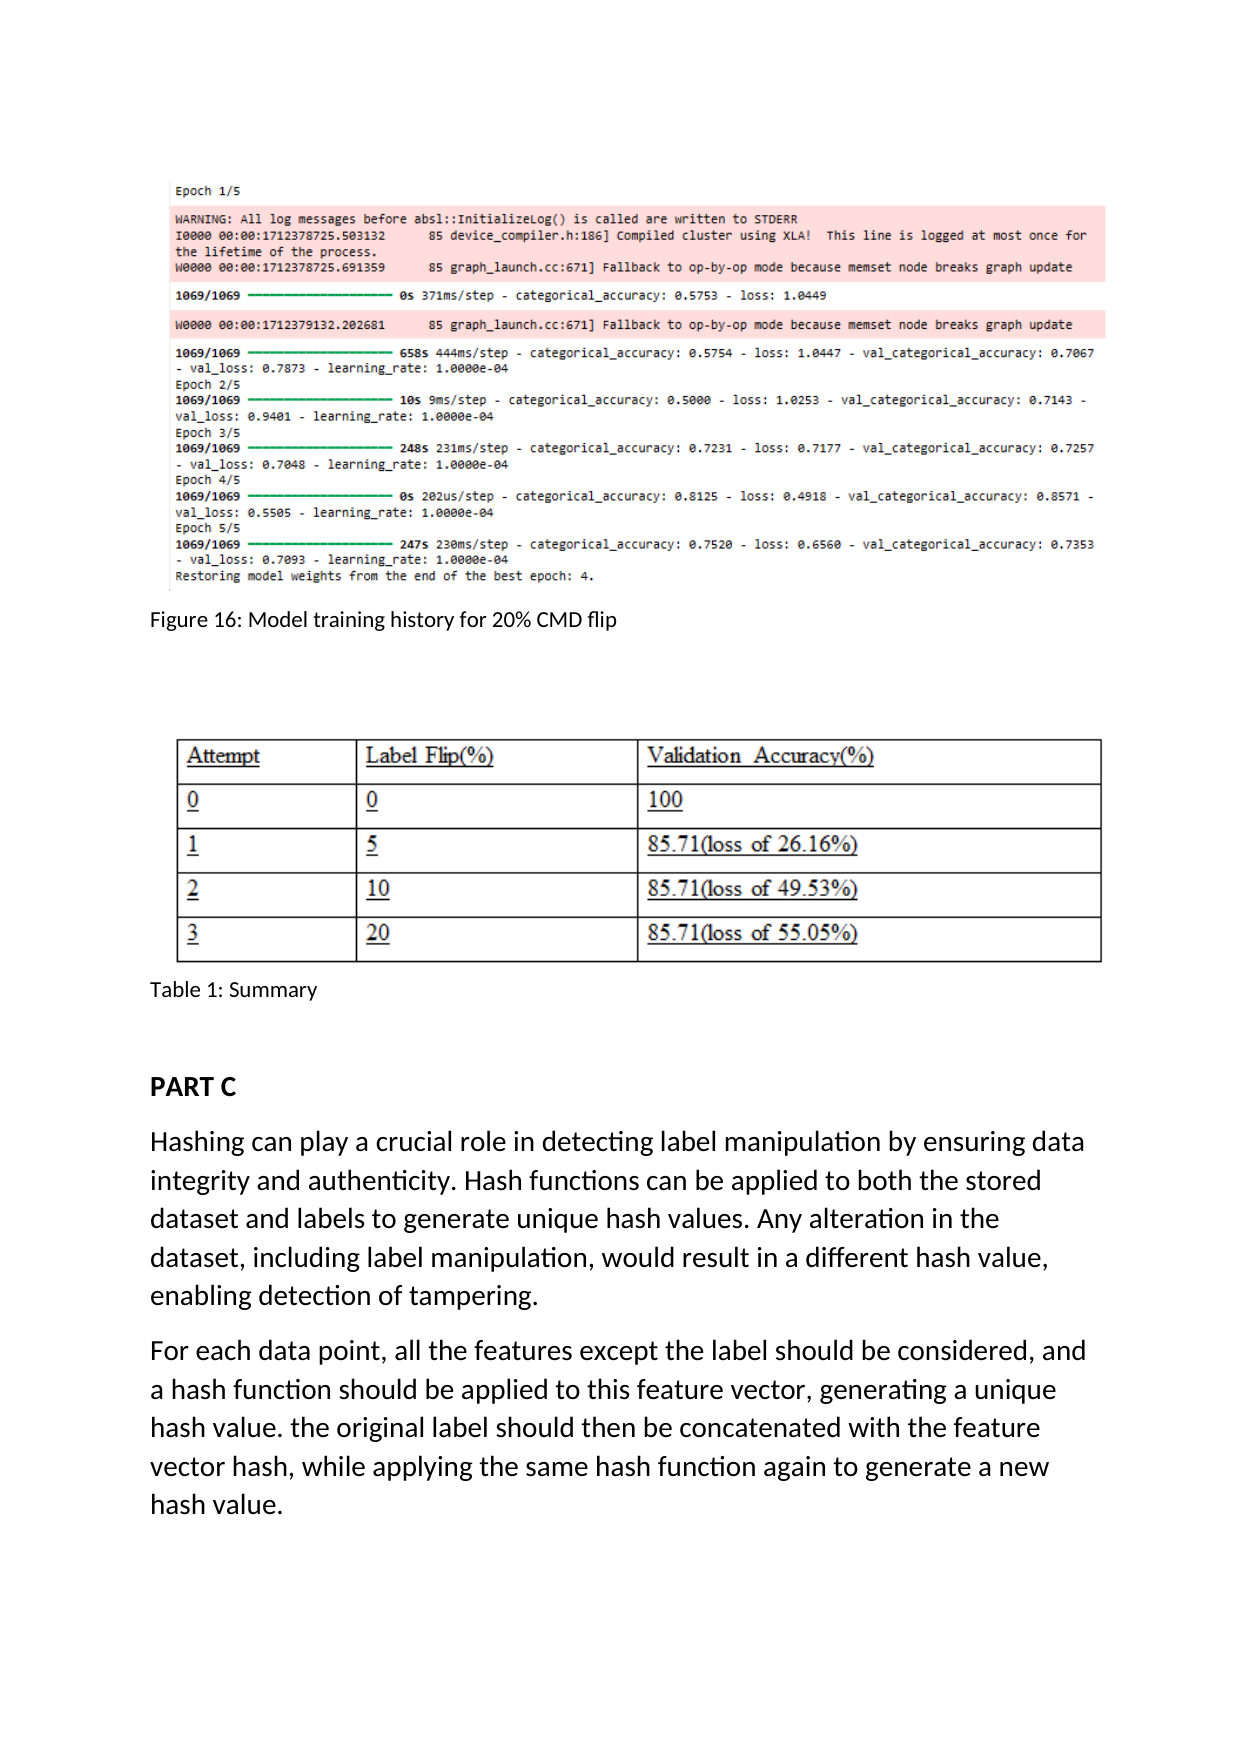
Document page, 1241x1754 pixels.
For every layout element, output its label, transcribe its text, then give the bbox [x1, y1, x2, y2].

text Hashing can play a crucial role in detecting label manipulation by ensuring data integrity and authenticity. Hash functions can be applied to both the stored dataset and labels to generate unique hash values. Any alteration in the dataset, including label manipulation, would result in a different hash value, enabling detection of tampering. [150, 1123, 1090, 1313]
text Figure 16: Model training history for 20% CMD flip [150, 150, 1090, 633]
text Table 1: Summary [150, 699, 1090, 1003]
text PART C [150, 1068, 1090, 1104]
text For each data point, all the features except the label should be considered, and a hash function should be applied to this feature vector, generating a unique hash value. the original label should then be concatenated with the feature vector hash, while applying the same hash function again to generate a new hash value. [150, 1332, 1090, 1522]
